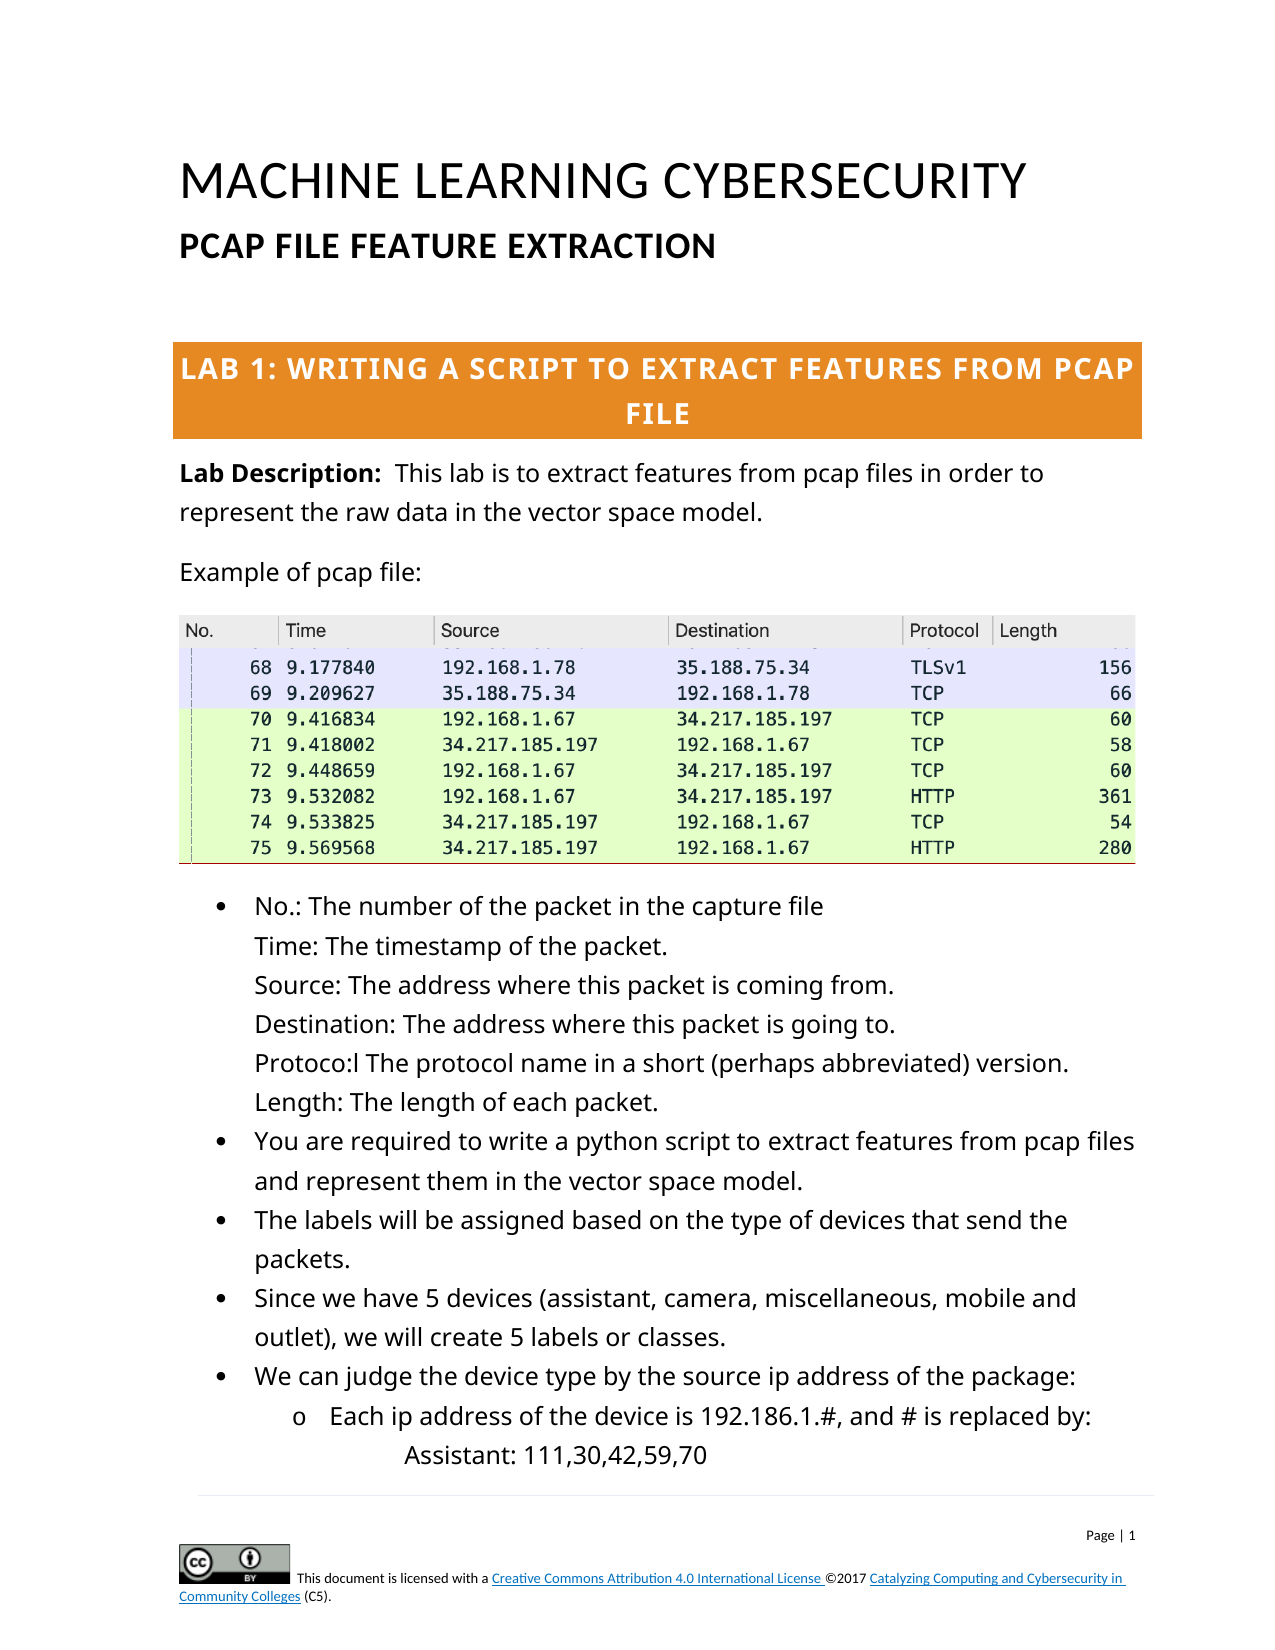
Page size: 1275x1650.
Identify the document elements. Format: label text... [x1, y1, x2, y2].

list Time: The timestamp of the packet. [254, 928, 1135, 962]
list No.: The number of the packet in the capture file [217, 889, 1135, 923]
text Lab Description: This lab is to extract features from pcap files in order to represent the raw data in the vector space model. [179, 456, 1135, 529]
list Since we have 5 devices (assistant, camera, miscellaneous, mobile and outlet), we will create 5 labels or classes. [217, 1281, 1135, 1354]
list Each ip address of the device is 192.186.1.#, and # is replaced by: [292, 1398, 1135, 1432]
title Machine learning cybersecurity [179, 146, 1135, 212]
list Length: The length of each packet. [254, 1085, 1135, 1119]
list Source: The address where this packet is coming from. [254, 967, 1135, 1001]
list Protoco:l The protocol name in a short (perhaps abbreviated) version. [254, 1046, 1135, 1080]
list Destination: The address where this packet is going to. [254, 1006, 1135, 1041]
title pcap file feature extraction [179, 222, 1135, 268]
subtitle LAB 1: Writing a script to Extract features from pcap file [179, 348, 1135, 433]
list The labels will be assigned based on the type of devices that send the packets. [217, 1202, 1135, 1276]
picture [179, 615, 1136, 864]
picture [179, 1544, 291, 1584]
list You are required to write a python script to extract features from pcap files and represent them in the vector space model. [217, 1124, 1135, 1197]
list We can judge the device type by the source ip address of the package: [217, 1359, 1135, 1393]
text Example of pcap file: [179, 555, 1135, 589]
list Assistant: 111,30,42,59,70 [404, 1437, 1135, 1472]
